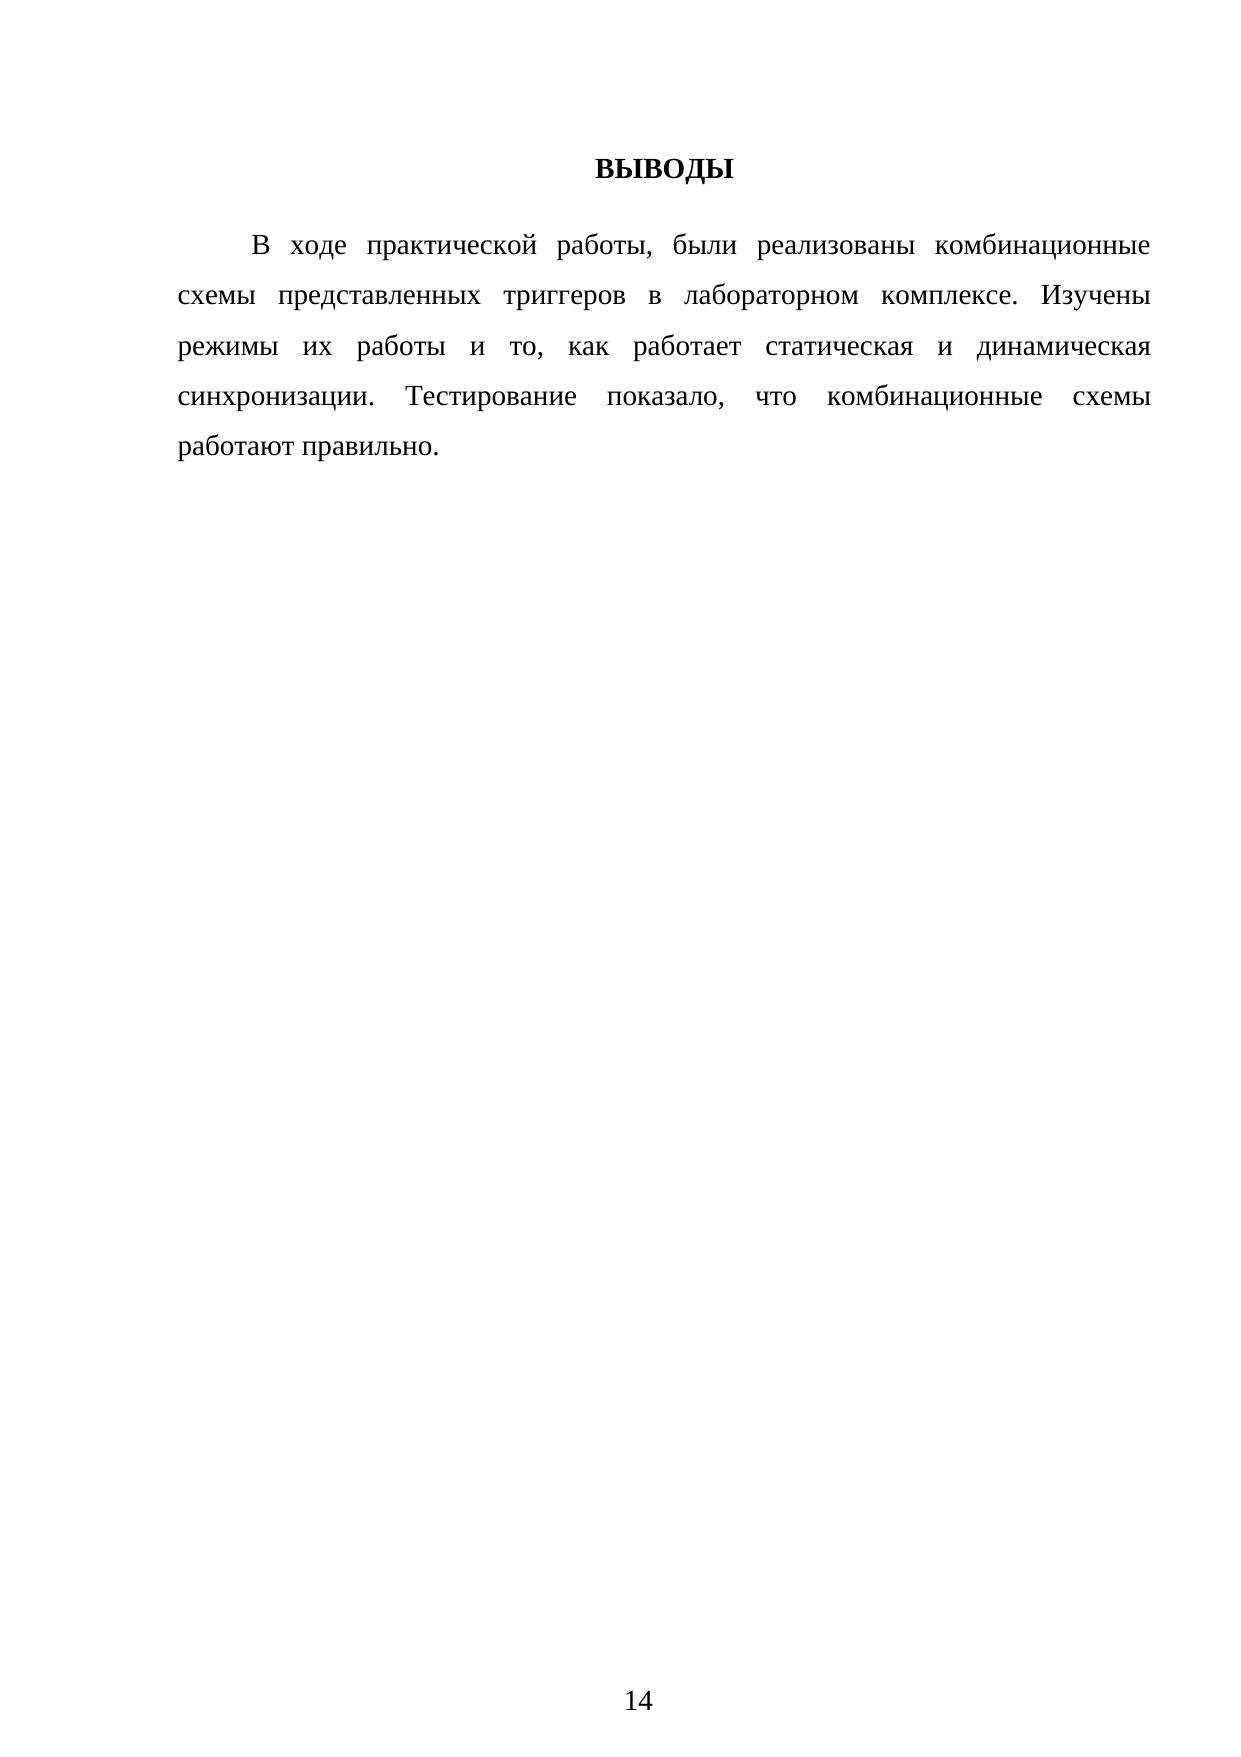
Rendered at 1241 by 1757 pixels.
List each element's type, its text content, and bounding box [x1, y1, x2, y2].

subtitle ВЫВОДЫ [177, 152, 1152, 185]
text В ходе практической работы, были реализованы комбинационные схемы представленных триггеров в лабораторном комплексе. Изучены режимы их работы и то, как работает статическая и динамическая синхронизации. Тестирование показало, что комбинационные схемы работают правильно. [177, 227, 1152, 462]
